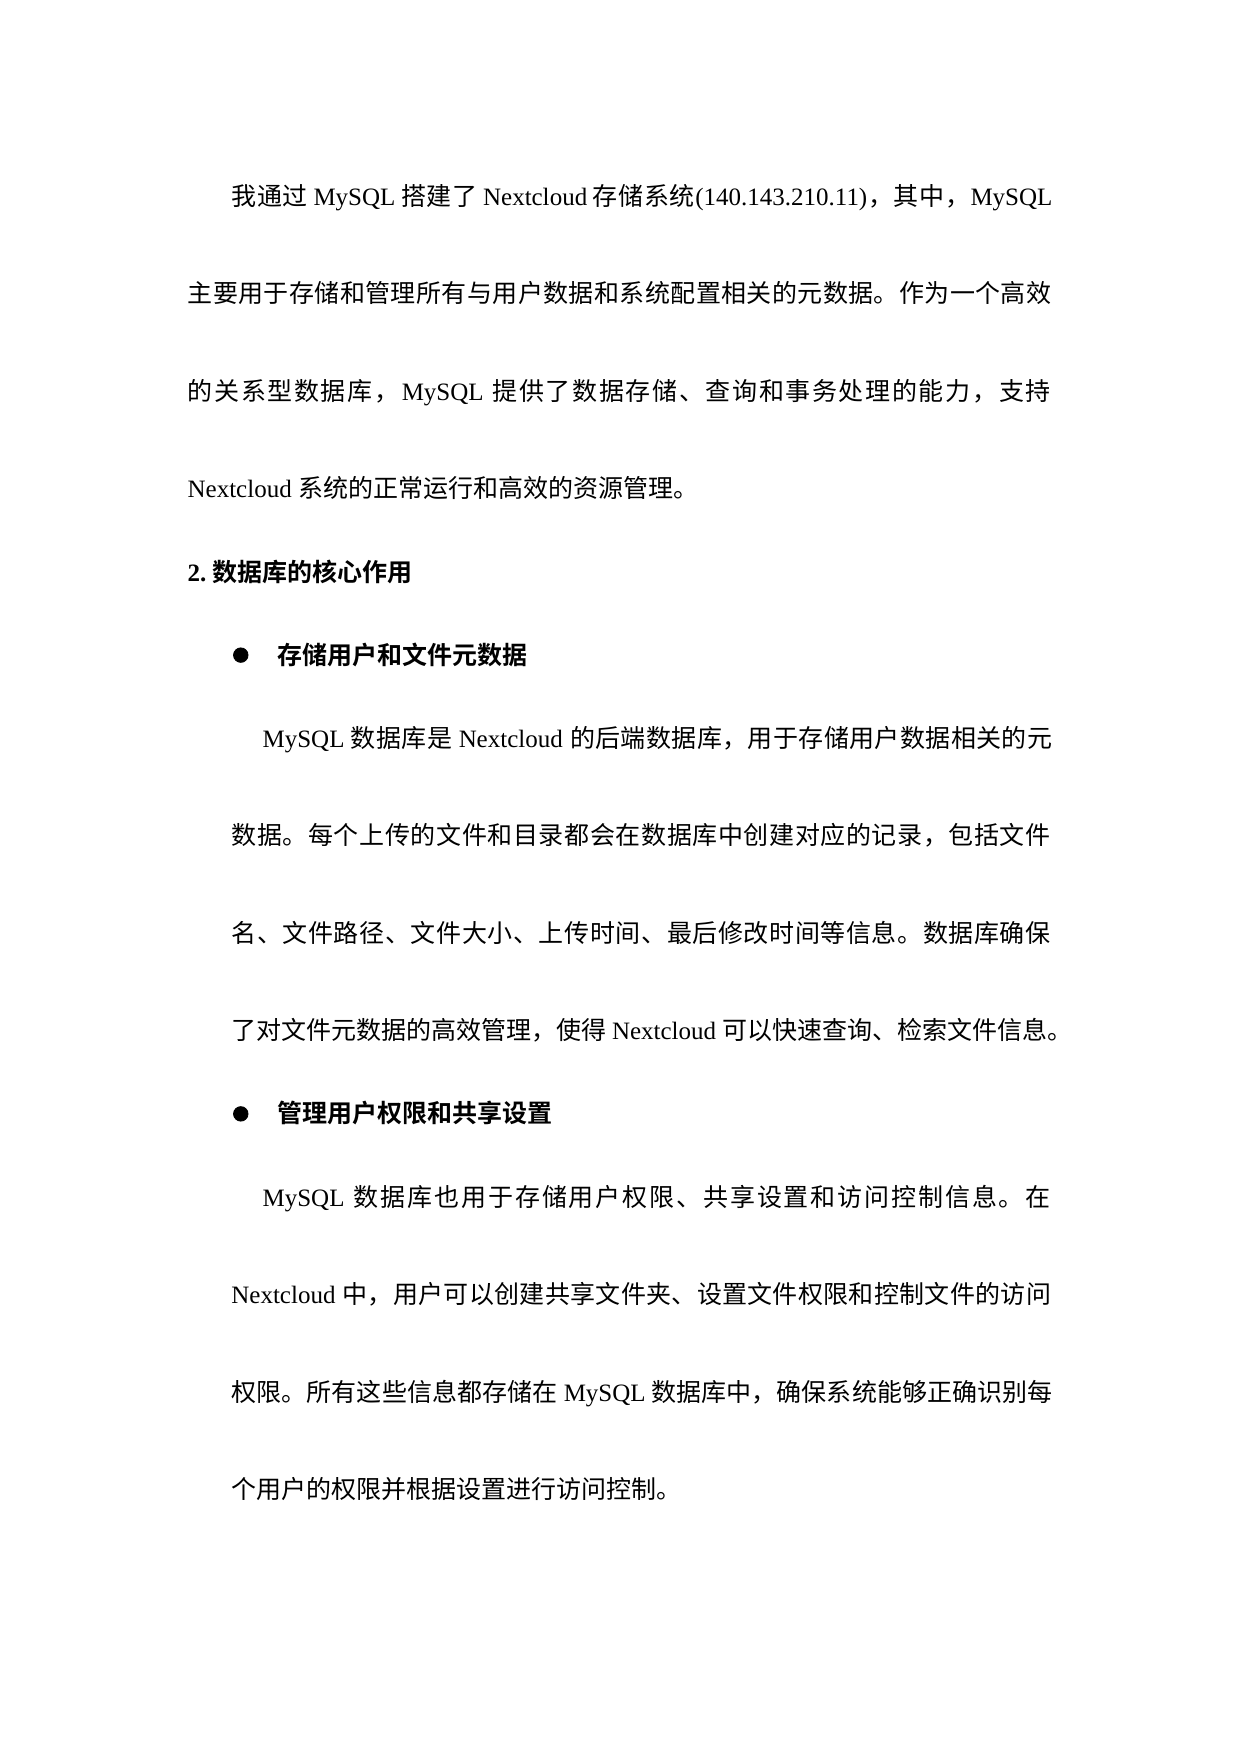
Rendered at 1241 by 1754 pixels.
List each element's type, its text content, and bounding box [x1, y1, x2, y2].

list 管理用户权限和共享设置 [231, 1079, 1053, 1144]
text 我通过MySQL搭建了Nextcloud存储系统(140.143.210.11)，其中，MySQL主要用于存储和管理所有与用户数据和系统配置相关的元数据。作为一个高效的关系型数据库，MySQL 提供了数据存储、查询和事务处理的能力，支持 Nextcloud 系统的正常运行和高效的资源管理。 [187, 162, 1053, 519]
text MySQL 数据库是 Nextcloud 的后端数据库，用于存储用户数据相关的元数据。每个上传的文件和目录都会在数据库中创建对应的记录，包括文件名、文件路径、文件大小、上传时间、最后修改时间等信息。数据库确保了对文件元数据的高效管理，使得 Nextcloud 可以快速查询、检索文件信息。 [231, 704, 1053, 1061]
text MySQL 数据库也用于存储用户权限、共享设置和访问控制信息。在 Nextcloud 中，用户可以创建共享文件夹、设置文件权限和控制文件的访问权限。所有这些信息都存储在 MySQL 数据库中，确保系统能够正确识别每个用户的权限并根据设置进行访问控制。 [231, 1163, 1053, 1520]
text 2. 数据库的核心作用 [187, 538, 1053, 603]
list 存储用户和文件元数据 [231, 621, 1053, 686]
